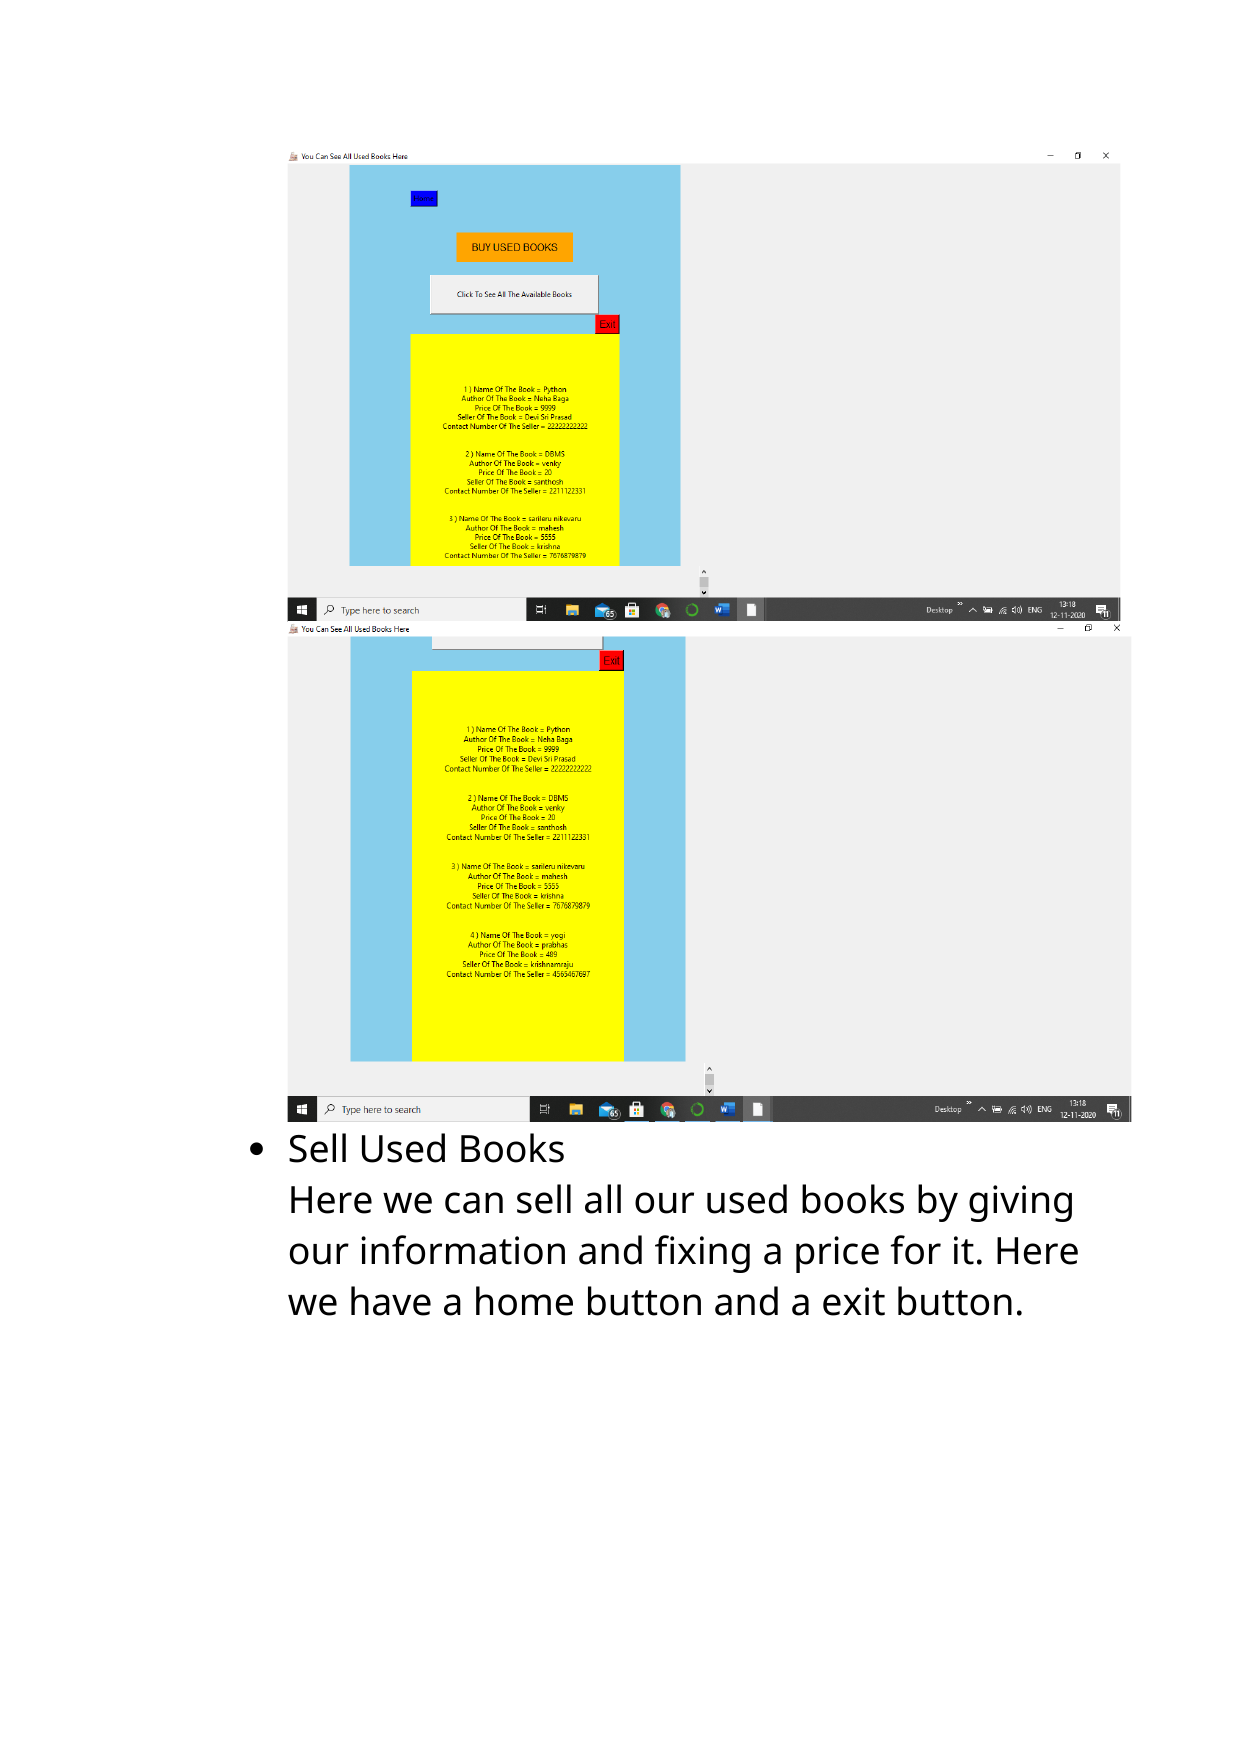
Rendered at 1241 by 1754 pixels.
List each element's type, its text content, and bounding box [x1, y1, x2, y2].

picture [287, 150, 1132, 1122]
list Sell Used Books [250, 1122, 1090, 1173]
text Here we can sell all our used books by giving our information and fixing a price for it. Here we have a home button and a exit button. [288, 1173, 1090, 1326]
